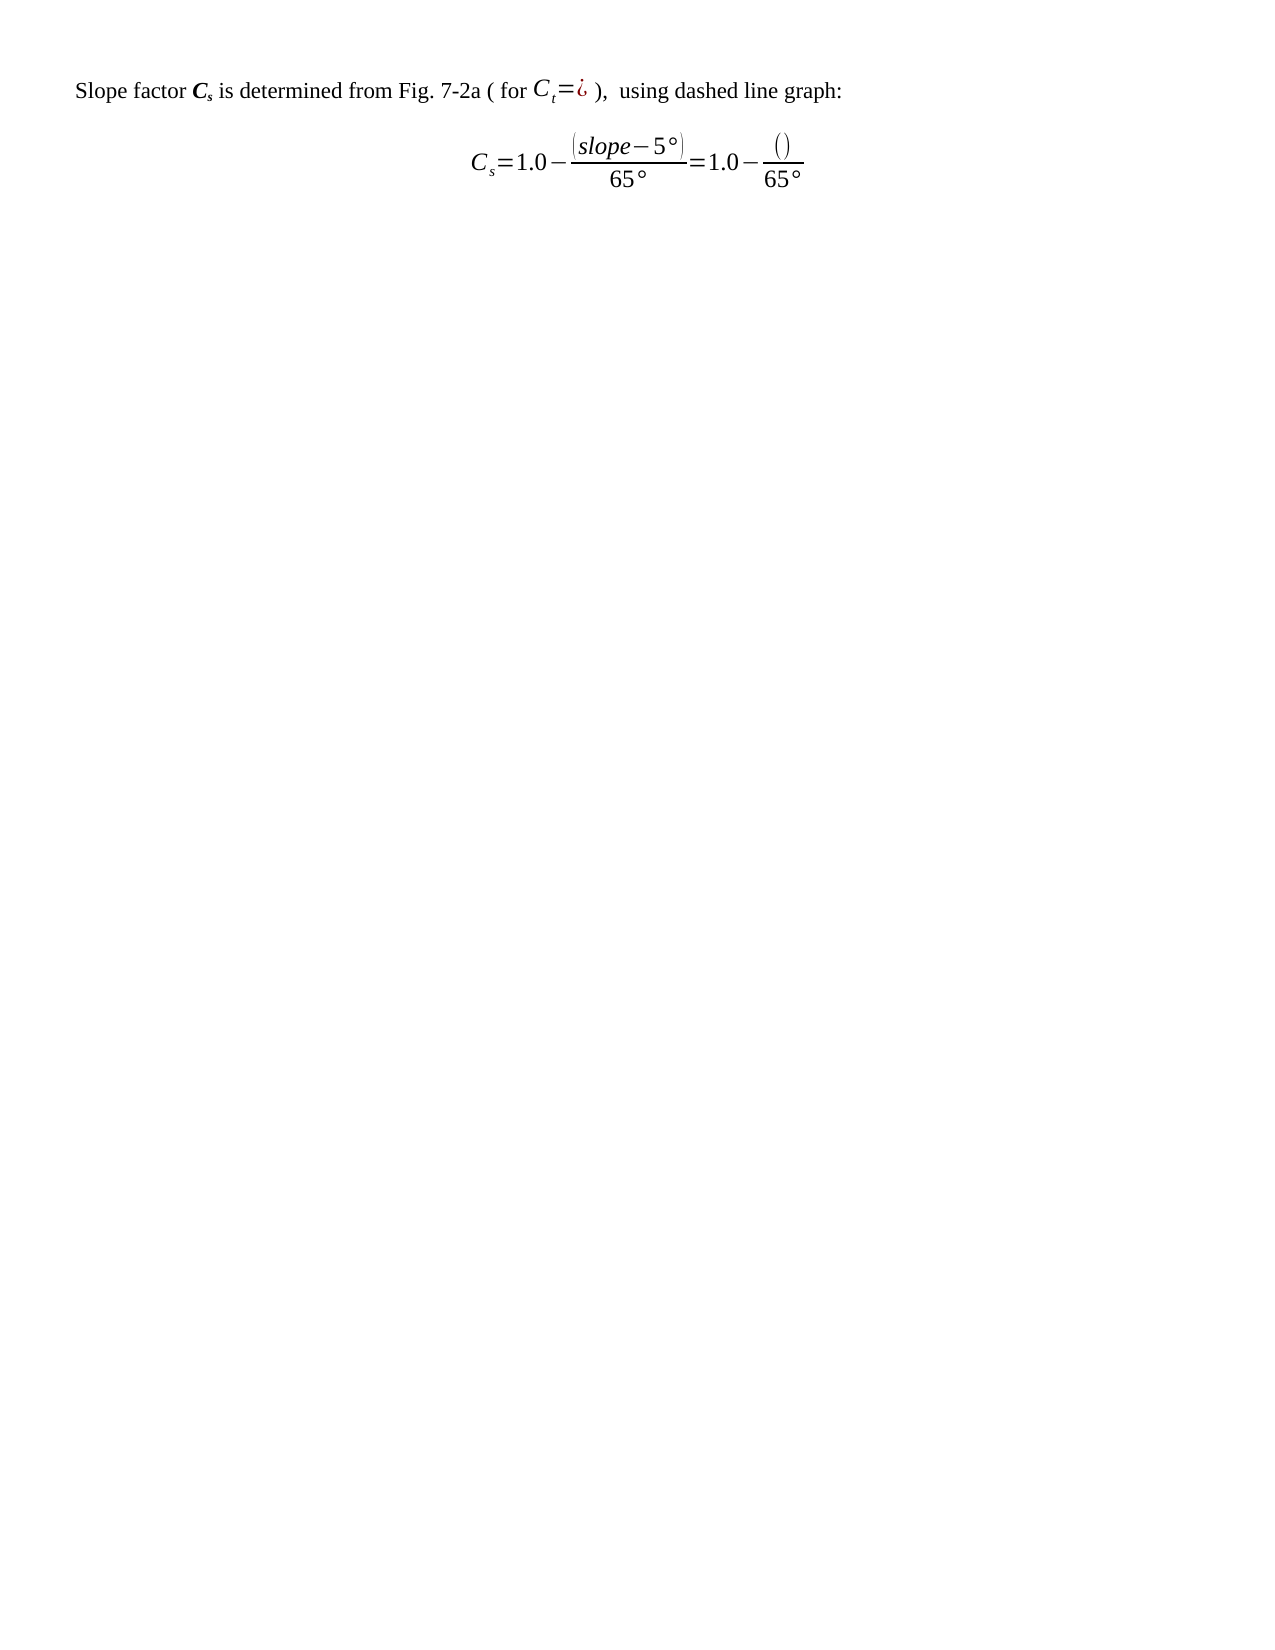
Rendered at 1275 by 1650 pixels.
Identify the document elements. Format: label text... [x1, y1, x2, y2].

text Slope factor Cs is determined from Fig. 7-2a ( for ), using dashed line graph: [75, 75, 1200, 106]
